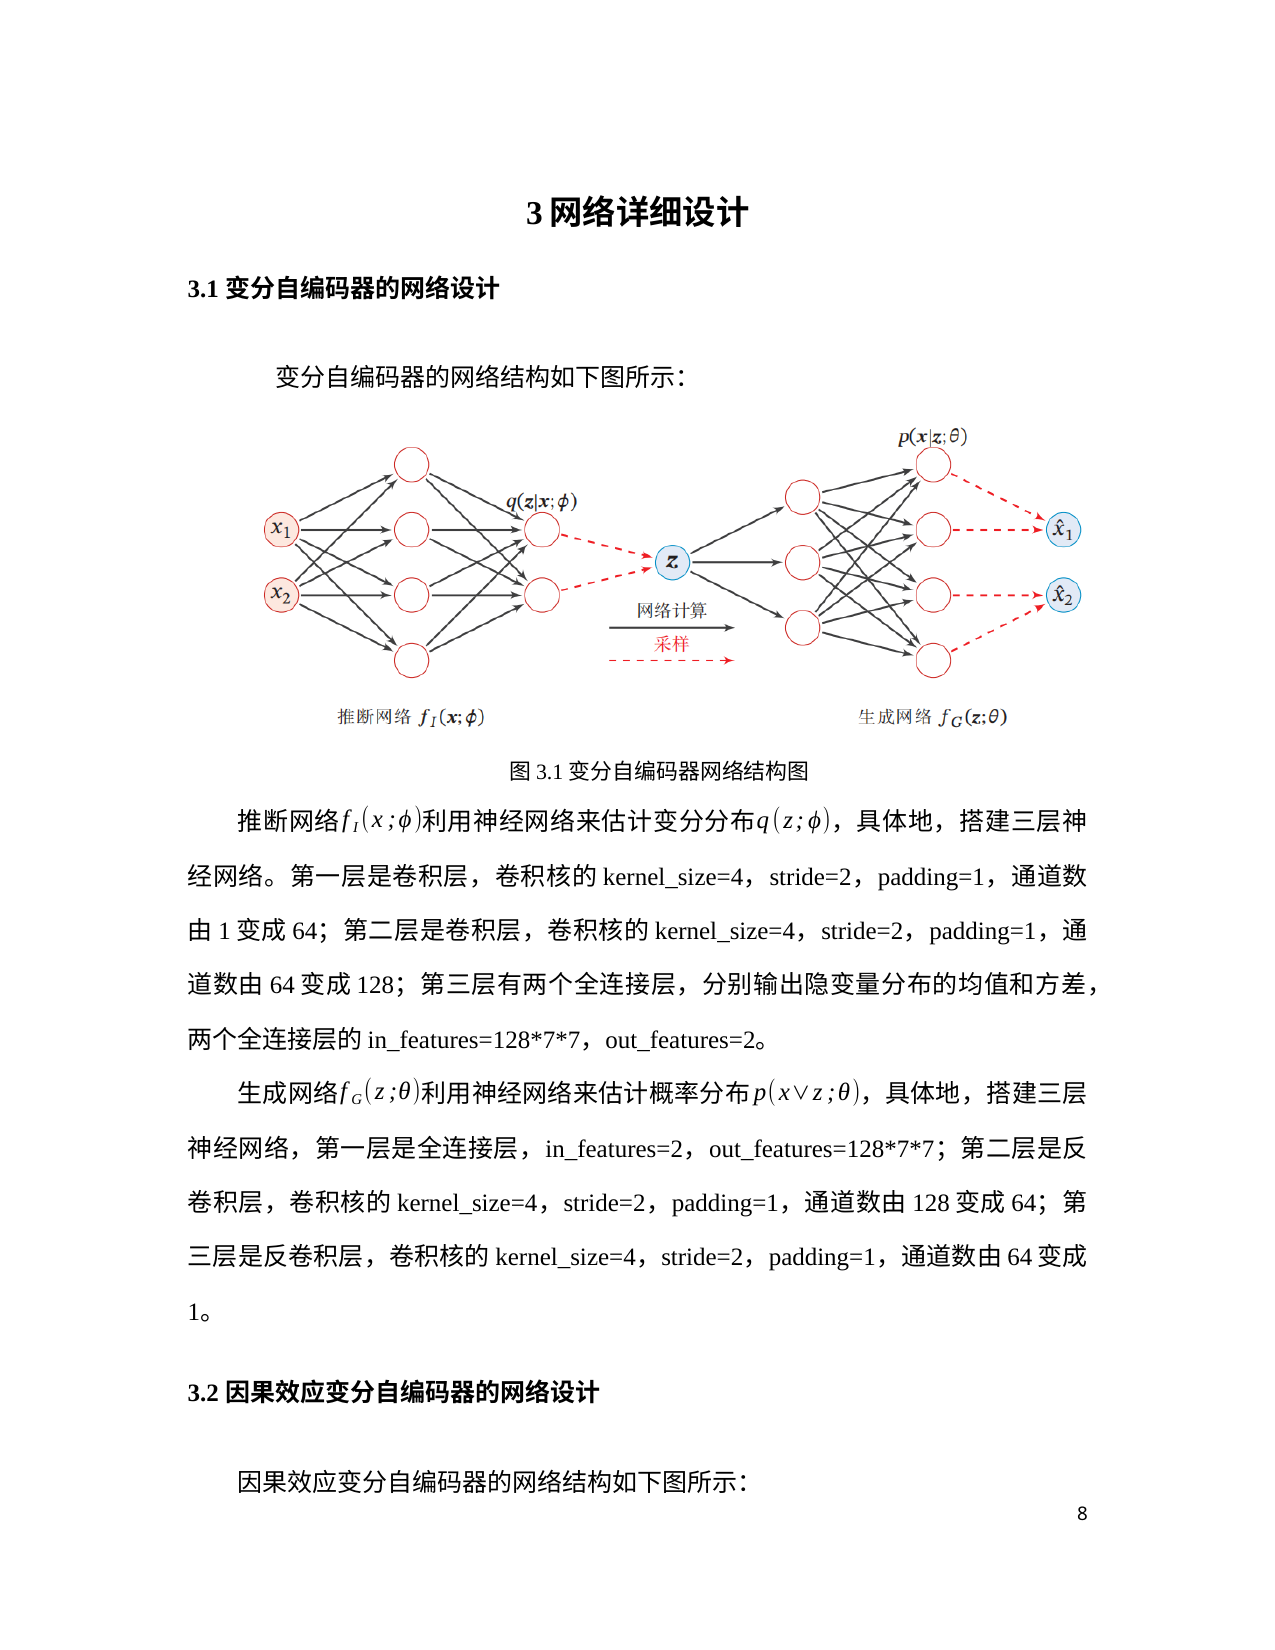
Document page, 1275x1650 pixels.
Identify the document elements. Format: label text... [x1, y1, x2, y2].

text 生成网络利用神经网络来估计概率分布，具体地，搭建三层神经网络，第一层是全连接层，in_features=2，out_features=128*7*7；第二层是反卷积层，卷积核的kernel_size=4，stride=2，padding=1，通道数由128变成64；第三层是反卷积层，卷积核的kernel_size=4，stride=2，padding=1，通道数由64变成1。 [187, 1074, 1087, 1327]
picture [237, 412, 1113, 738]
subtitle 3网络详细设计 [187, 185, 1087, 234]
subtitle 3.1 变分自编码器的网络设计 [187, 268, 1087, 304]
subtitle 3.2 因果效应变分自编码器的网络设计 [187, 1373, 1087, 1409]
text 图3.1 变分自编码器网络结构图 [187, 754, 1087, 786]
text 变分自编码器的网络结构如下图所示： [187, 358, 1087, 394]
text 推断网络利用神经网络来估计变分分布，具体地，搭建三层神经网络。第一层是卷积层，卷积核的kernel_size=4，stride=2，padding=1，通道数由1变成64；第二层是卷积层，卷积核的kernel_size=4，stride=2，padding=1，通道数由64变成128；第三层有两个全连接层，分别输出隐变量分布的均值和方差，两个全连接层的in_features=128*7*7，out_features=2。 [187, 802, 1087, 1056]
text 因果效应变分自编码器的网络结构如下图所示： [187, 1462, 1087, 1499]
